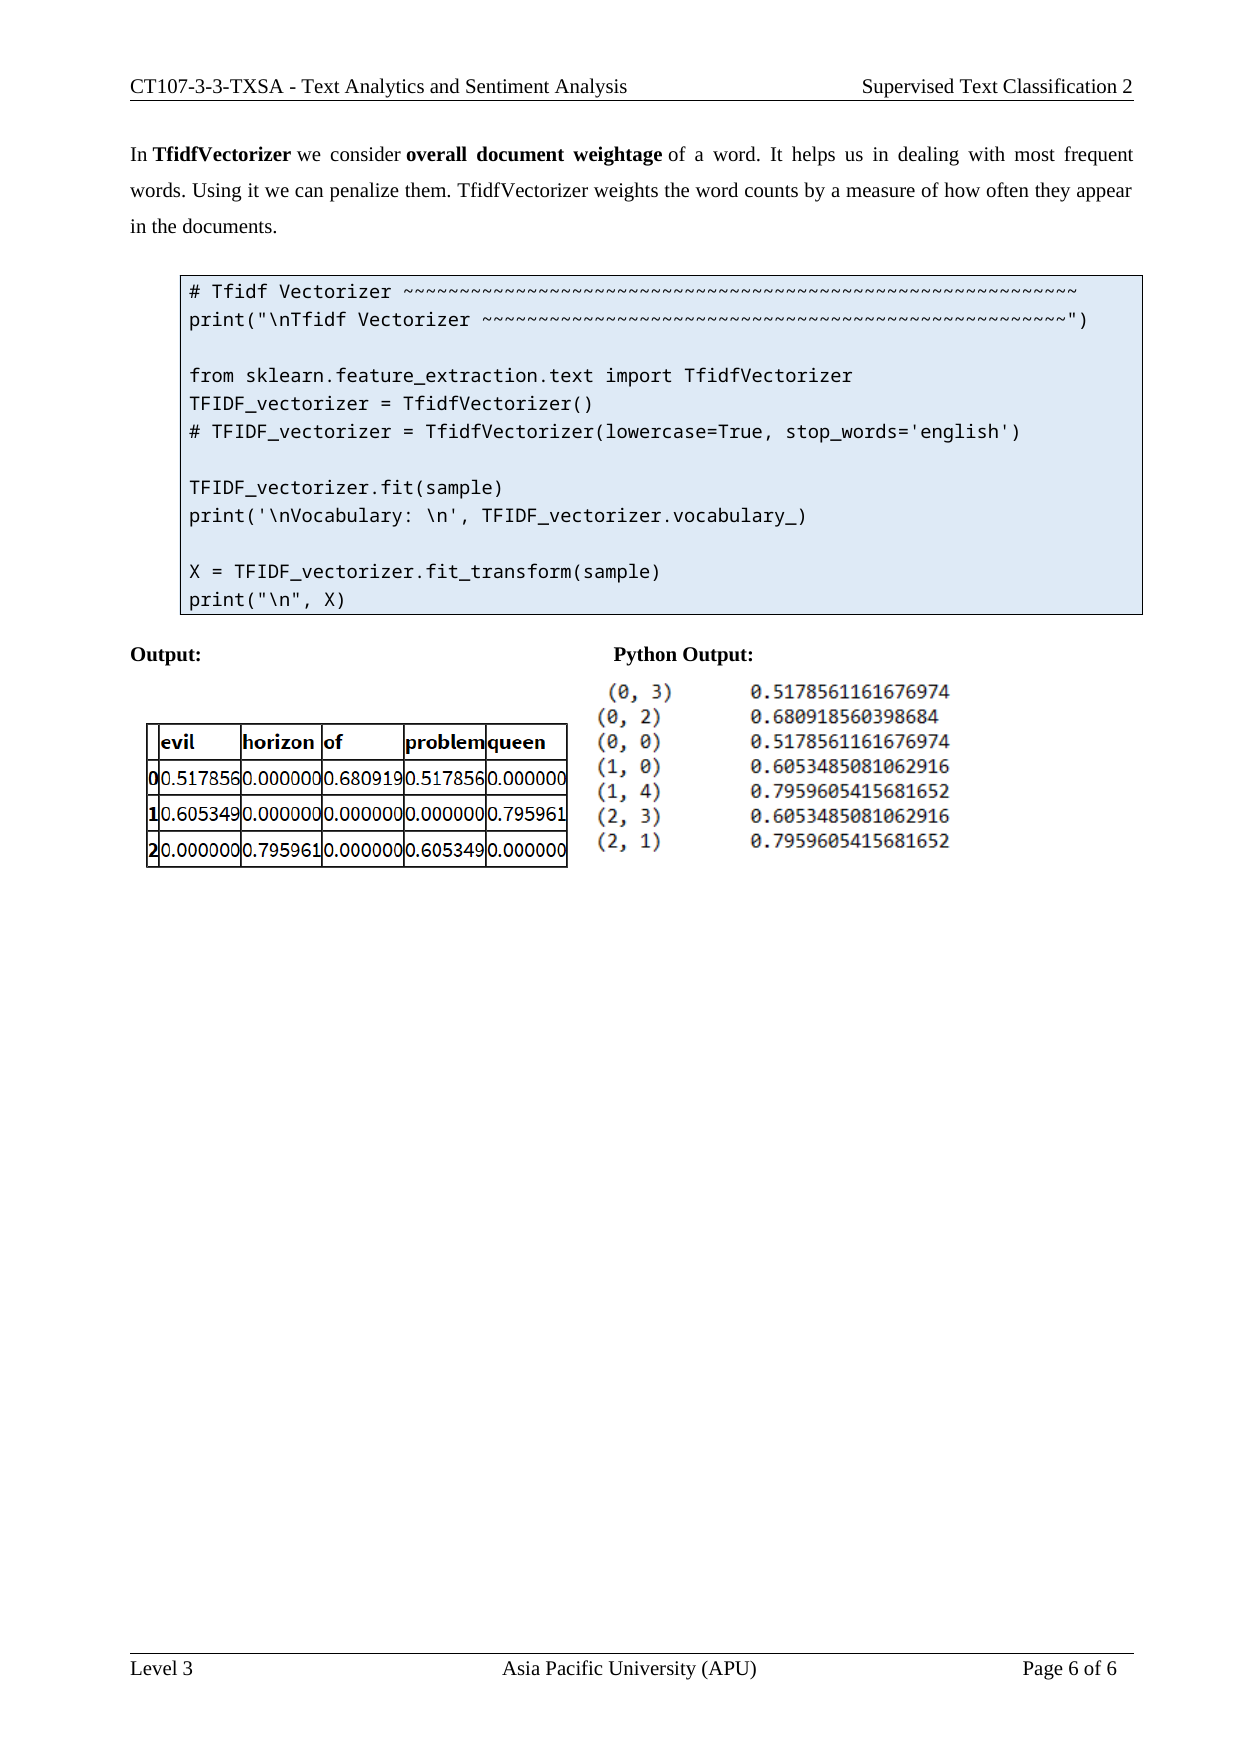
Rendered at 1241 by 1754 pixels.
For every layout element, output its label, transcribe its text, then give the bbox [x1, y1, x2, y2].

picture [129, 718, 580, 874]
text # TFIDF_vectorizer = TfidfVectorizer(lowercase=True, stop_words='english') [181, 415, 1142, 443]
text TFIDF_vectorizer.fit(sample) [181, 471, 1142, 499]
text from sklearn.feature_extraction.text import TfidfVectorizer [181, 359, 1142, 387]
text # Tfidf Vectorizer ~~~~~~~~~~~~~~~~~~~~~~~~~~~~~~~~~~~~~~~~~~~~~~~~~~~~~~~~~~~~ [181, 276, 1142, 303]
text X = TFIDF_vectorizer.fit_transform(sample) [181, 555, 1142, 583]
text In TfidfVectorizer we consider overall document weightage of a word. It helps us in dealing with most frequent words. Using it we can penalize them. TfidfVectorizer weights the word counts by a measure of how often they appear in the documents. [130, 142, 1134, 238]
text print("\nTfidf Vectorizer ~~~~~~~~~~~~~~~~~~~~~~~~~~~~~~~~~~~~~~~~~~~~~~~~~~~~") [181, 303, 1142, 331]
text TFIDF_vectorizer = TfidfVectorizer() [181, 387, 1142, 415]
text Output: Python Output: [130, 642, 1134, 666]
text print("\n", X) [181, 583, 1142, 614]
text print('\nVocabulary: \n', TFIDF_vectorizer.vocabulary_) [181, 499, 1142, 527]
picture [585, 671, 975, 874]
